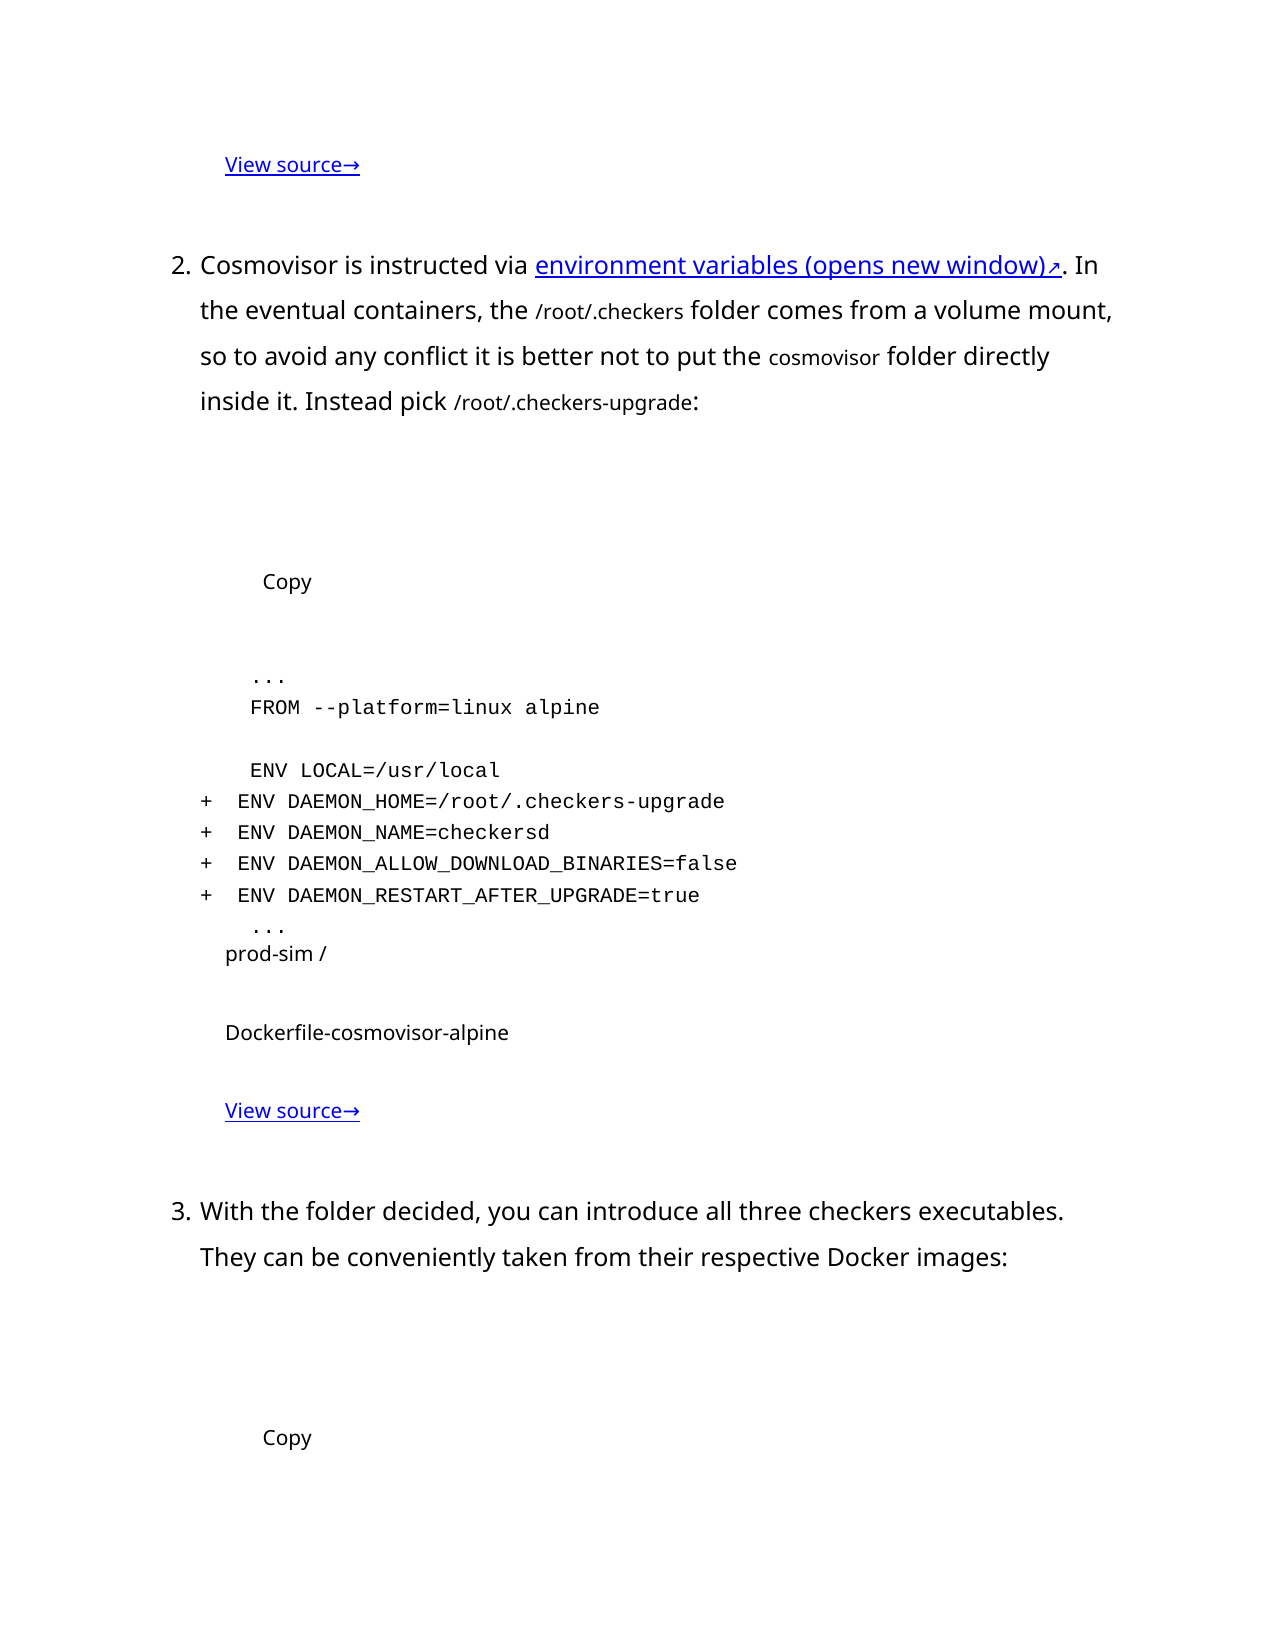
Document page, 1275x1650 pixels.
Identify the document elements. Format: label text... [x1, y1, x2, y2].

text Copy [244, 538, 1094, 608]
text + ENV DAEMON_HOME=/root/.checkers-upgrade [200, 783, 1125, 814]
list With the folder decided, you can introduce all three checkers executables. They can be conveniently taken from their respective Docker images: [171, 1183, 1125, 1273]
text prod-sim / [225, 939, 1100, 968]
text FROM --platform=linux alpine [200, 689, 1125, 721]
list Cosmovisor is instructed via environment variables (opens new window)↗. In the eventual containers, the /root/.checkers folder comes from a volume mount, so to avoid any conflict it is better not to put the cosmovisor folder directly inside it. Instead pick /root/.checkers-upgrade: [171, 236, 1125, 418]
text Copy [244, 1394, 1094, 1464]
text View source→ [225, 1096, 1080, 1125]
text + ENV DAEMON_RESTART_AFTER_UPGRADE=true [200, 877, 1125, 908]
text ... [200, 908, 1125, 939]
text ... [200, 658, 1125, 689]
text Dockerfile-cosmovisor-alpine [225, 1018, 1100, 1046]
text View source→ [225, 150, 1080, 178]
text + ENV DAEMON_ALLOW_DOWNLOAD_BINARIES=false [200, 846, 1125, 877]
text ENV LOCAL=/usr/local [200, 752, 1125, 783]
text + ENV DAEMON_NAME=checkersd [200, 814, 1125, 846]
